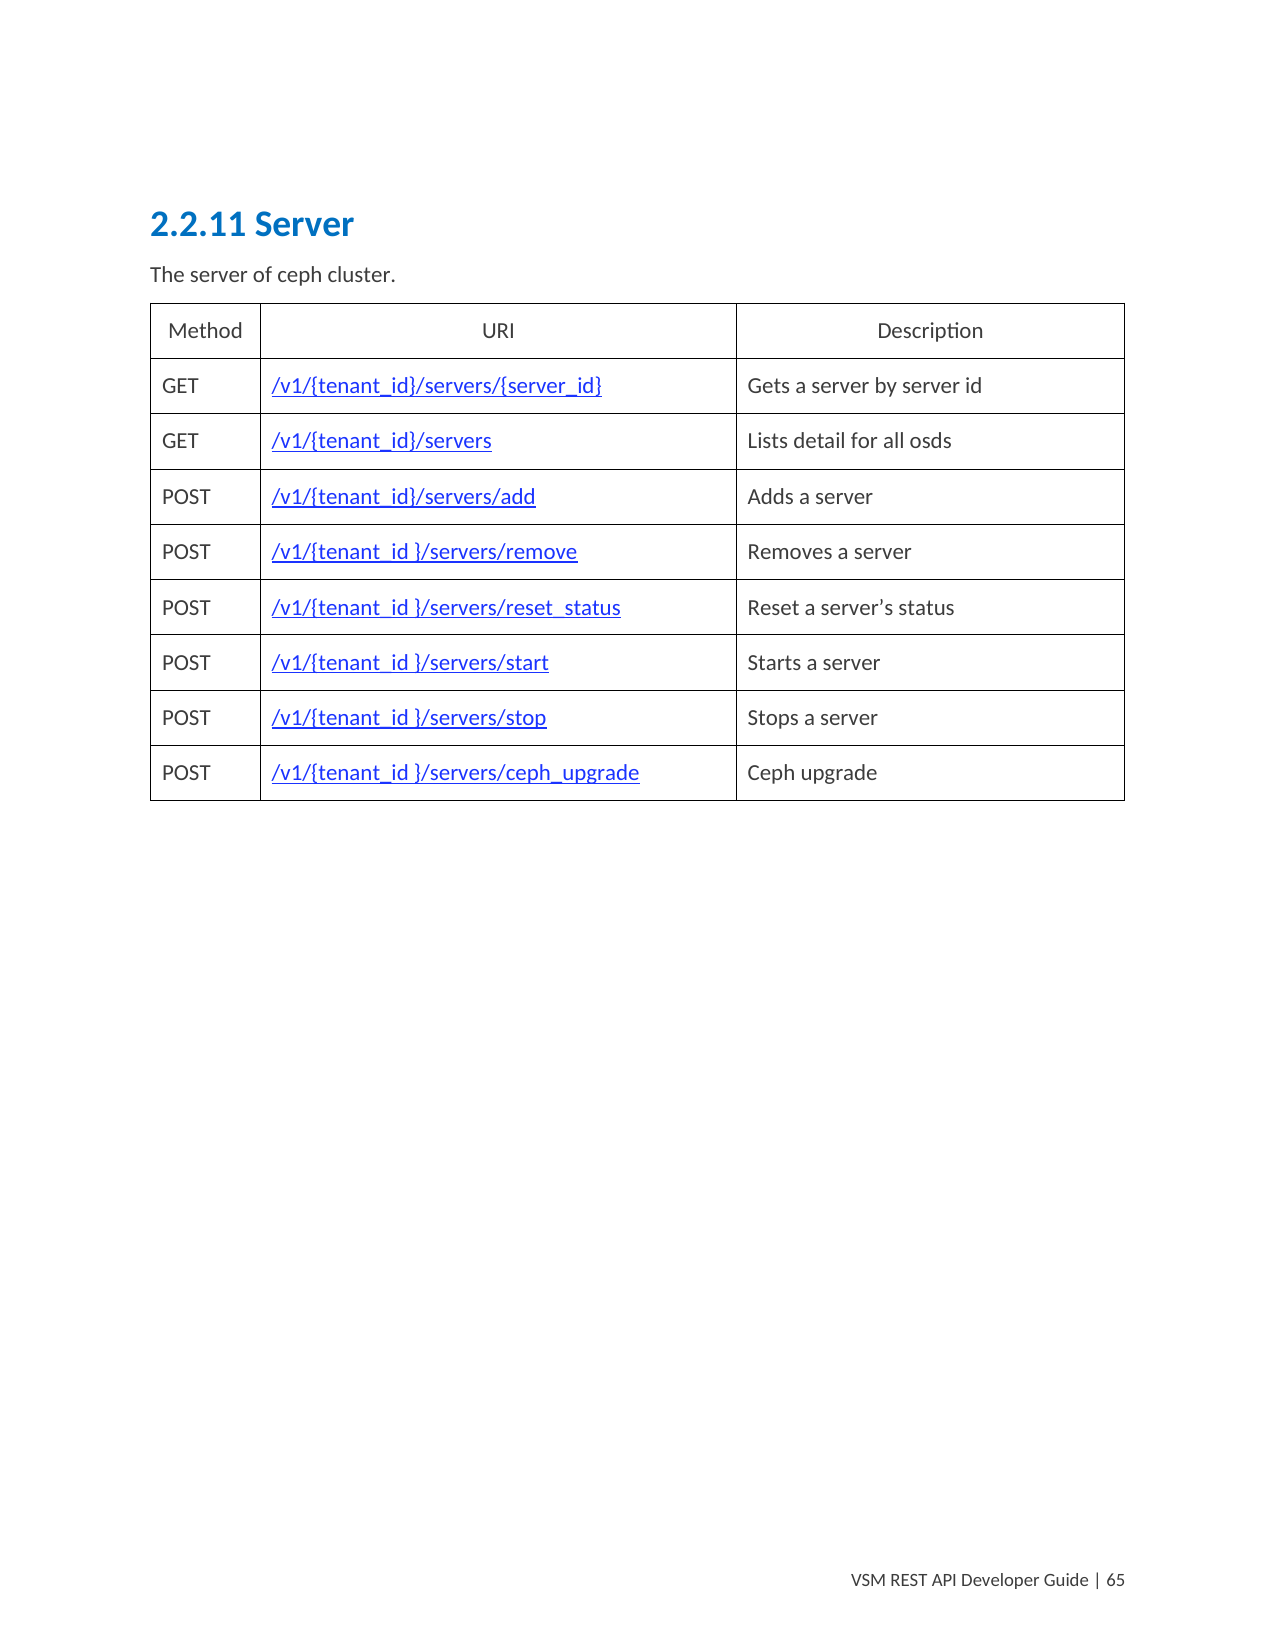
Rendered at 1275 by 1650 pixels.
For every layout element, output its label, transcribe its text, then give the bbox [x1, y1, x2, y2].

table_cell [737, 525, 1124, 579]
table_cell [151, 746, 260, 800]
subtitle Server [150, 200, 1125, 246]
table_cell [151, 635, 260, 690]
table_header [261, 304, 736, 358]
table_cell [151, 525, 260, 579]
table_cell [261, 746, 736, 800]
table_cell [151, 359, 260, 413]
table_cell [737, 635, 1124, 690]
text The server of ceph cluster. [150, 261, 1125, 289]
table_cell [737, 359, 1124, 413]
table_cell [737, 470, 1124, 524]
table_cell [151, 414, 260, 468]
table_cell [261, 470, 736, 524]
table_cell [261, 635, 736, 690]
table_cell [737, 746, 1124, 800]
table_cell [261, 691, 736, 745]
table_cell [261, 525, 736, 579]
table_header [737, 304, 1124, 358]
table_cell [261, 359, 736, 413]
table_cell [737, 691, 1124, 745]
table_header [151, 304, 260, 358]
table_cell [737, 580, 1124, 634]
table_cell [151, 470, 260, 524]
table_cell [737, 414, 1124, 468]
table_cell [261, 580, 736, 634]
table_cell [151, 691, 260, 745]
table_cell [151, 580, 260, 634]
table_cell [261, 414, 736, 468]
